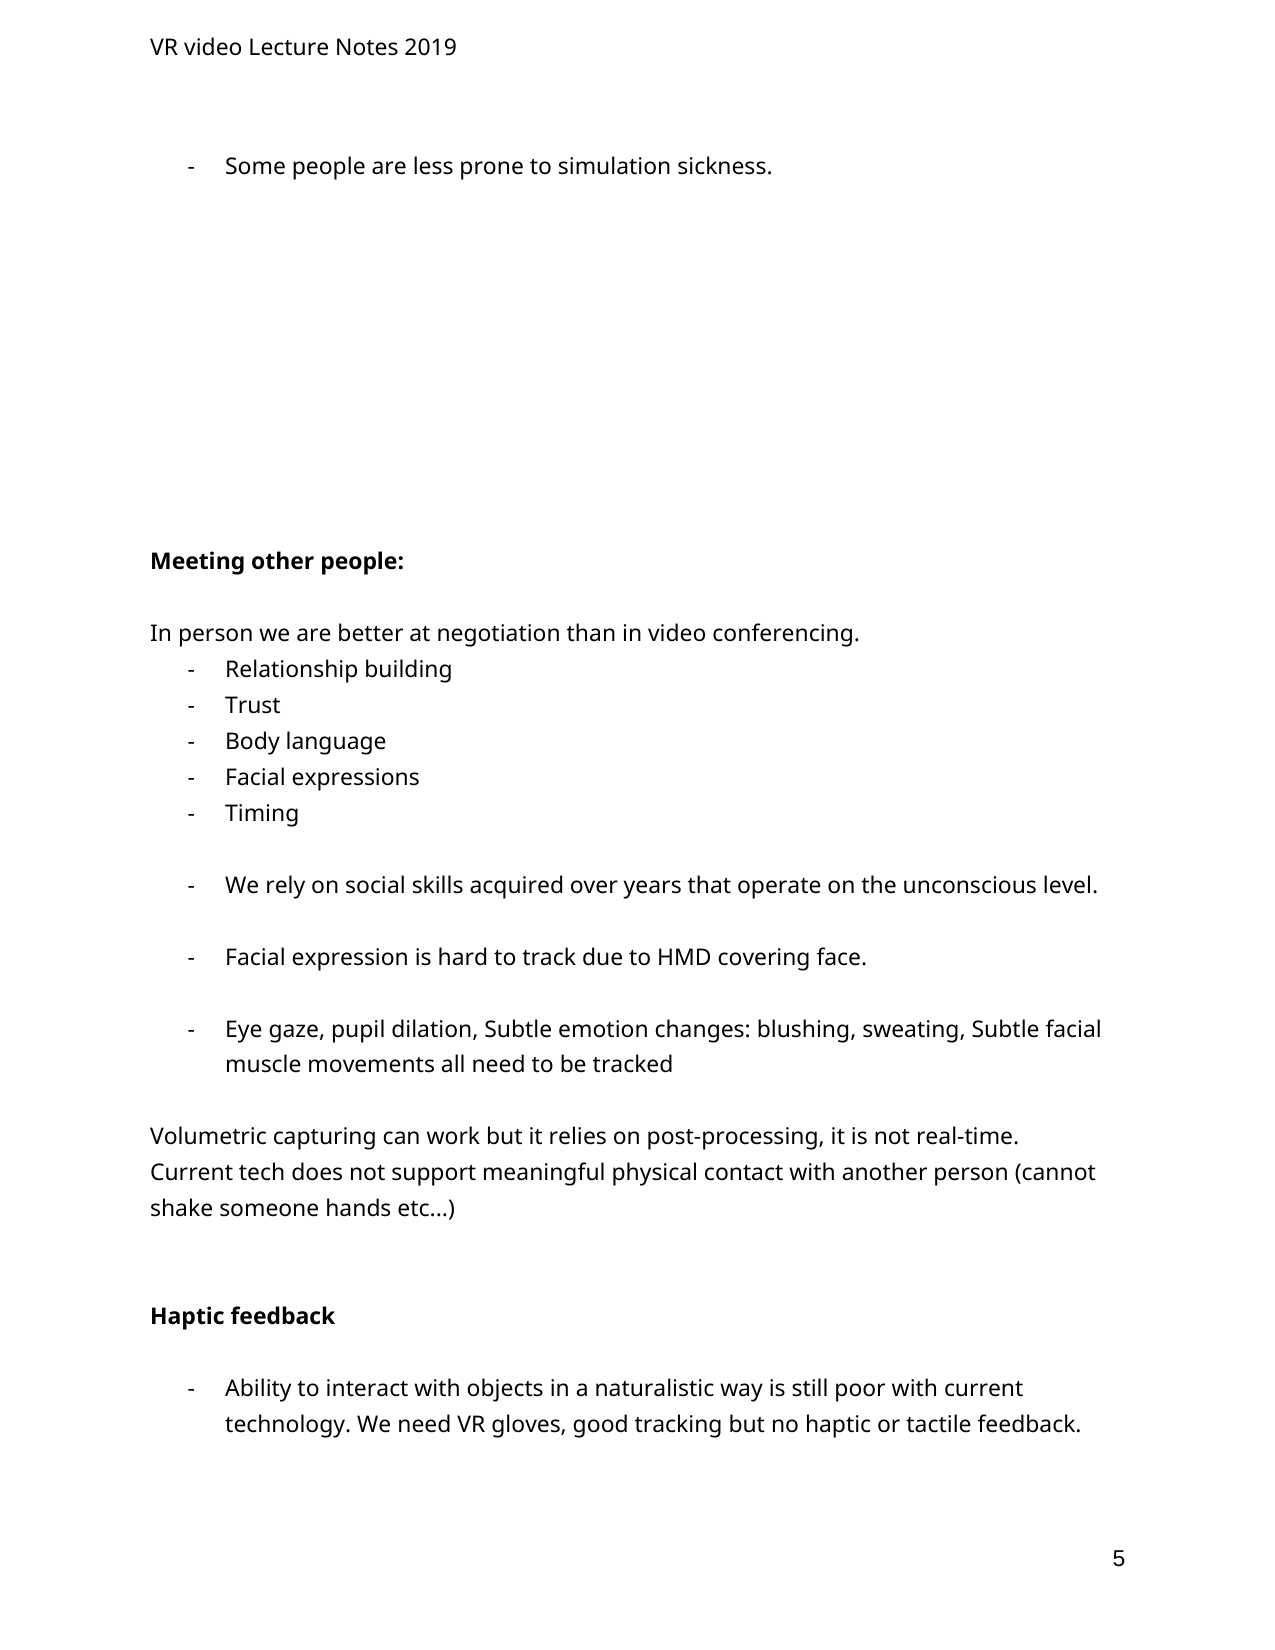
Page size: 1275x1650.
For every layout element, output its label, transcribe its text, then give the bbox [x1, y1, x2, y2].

text Volumetric capturing can work but it relies on post-processing, it is not real-time. [150, 1120, 1125, 1152]
text Meeting other people: [150, 545, 1125, 577]
text Current tech does not support meaningful physical contact with another person (cannot shake someone hands etc...) [150, 1156, 1125, 1223]
list We rely on social skills acquired over years that operate on the unconscious level. [187, 869, 1125, 900]
list Eye gaze, pupil dilation, Subtle emotion changes: blushing, sweating, Subtle facial muscle movements all need to be tracked [187, 1012, 1125, 1080]
list Facial expression is hard to track due to HMD covering face. [187, 941, 1125, 972]
text Haptic feedback [150, 1300, 1125, 1331]
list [187, 1372, 1125, 1439]
list Timing [187, 797, 1125, 828]
list Some people are less prone to simulation sickness. [187, 150, 1125, 181]
list Facial expressions [187, 761, 1125, 792]
list Trust [187, 689, 1125, 720]
list Relationship building [187, 653, 1125, 684]
text In person we are better at negotiation than in video conferencing. [150, 617, 1125, 648]
list Body language [187, 725, 1125, 756]
